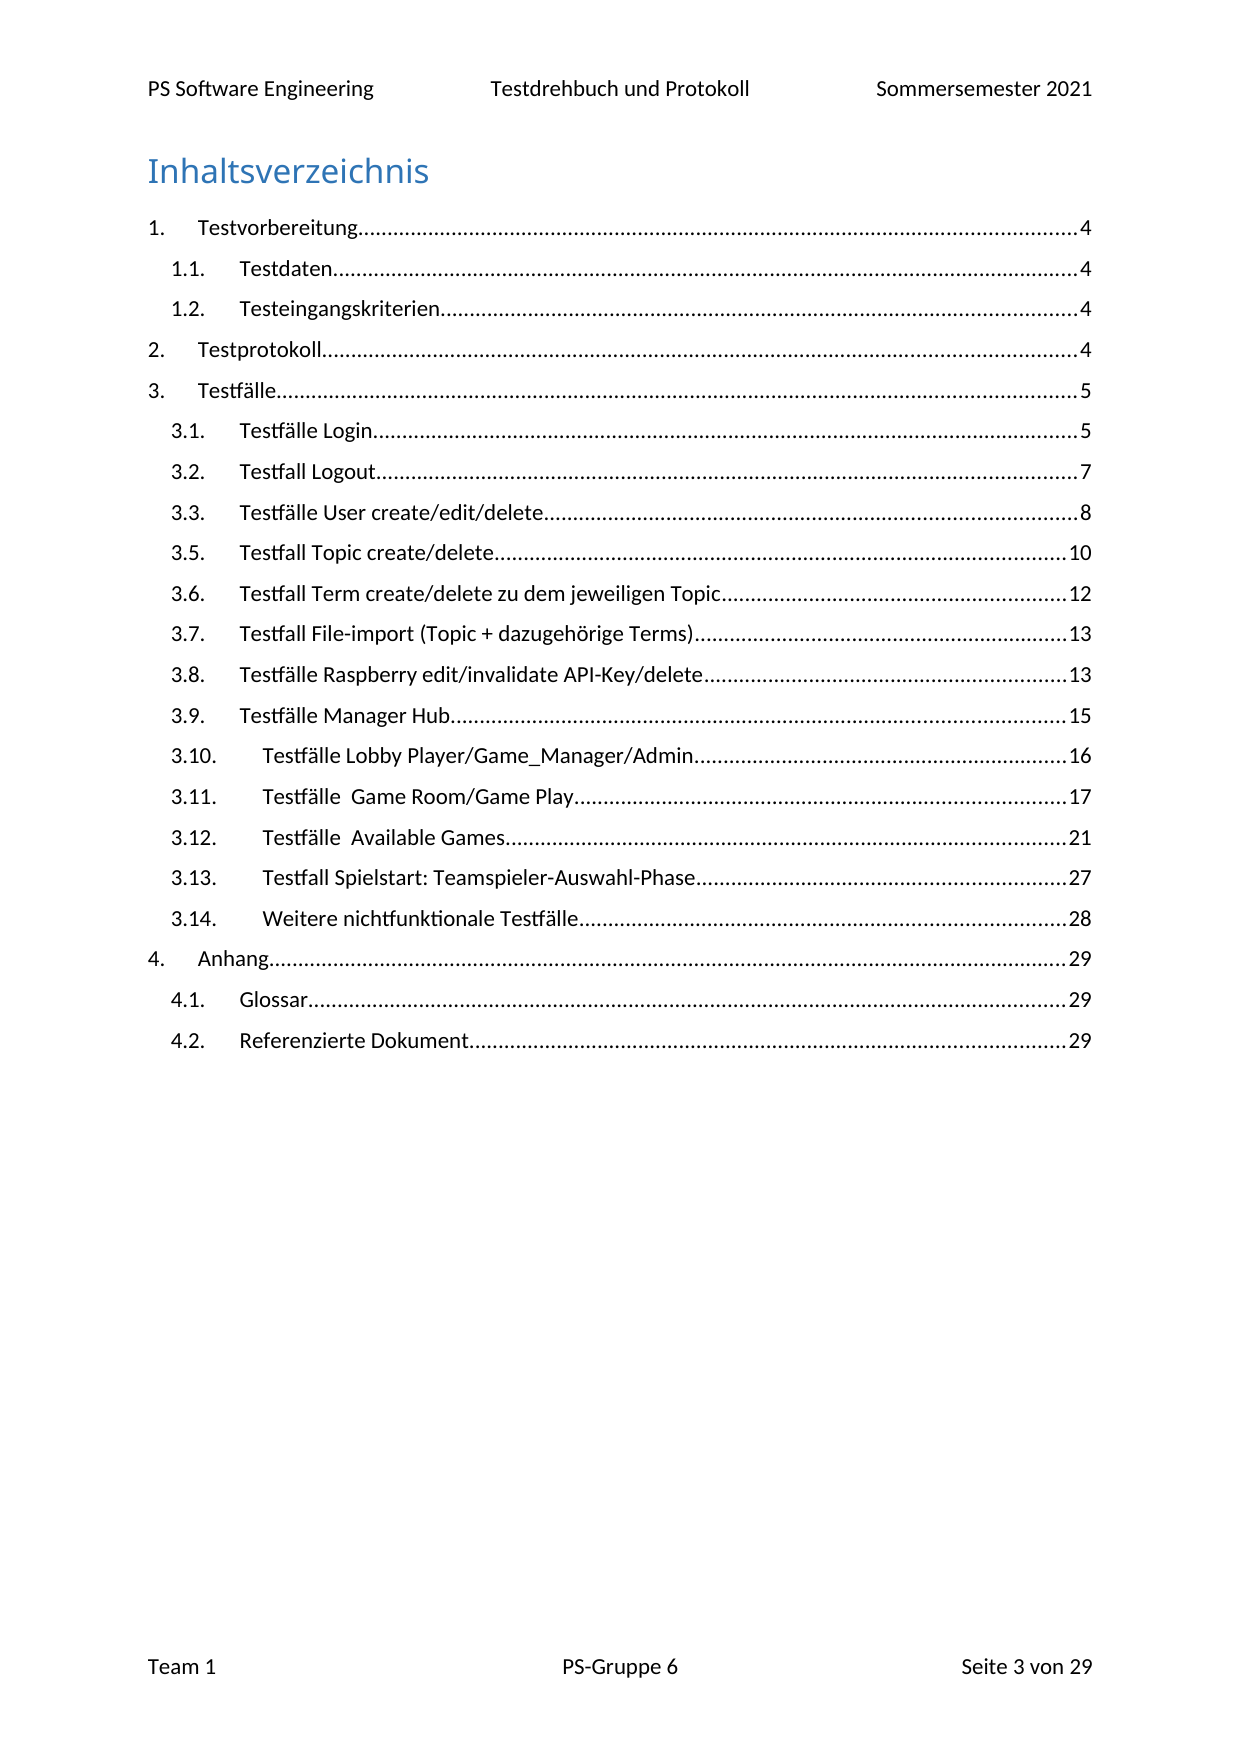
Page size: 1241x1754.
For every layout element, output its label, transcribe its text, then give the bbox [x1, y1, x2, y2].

text 3.1. Testfälle Login 5 [171, 416, 1093, 444]
text 3.3. Testfälle User create/edit/delete 8 [171, 498, 1093, 526]
text 3.7. Testfall File-import (Topic + dazugehörige Terms) 13 [171, 619, 1093, 647]
text Inhaltsverzeichnis [148, 148, 1093, 193]
text 1.1. Testdaten 4 [171, 254, 1093, 282]
text 3.12. Testfälle Available Games 21 [171, 823, 1093, 851]
text 1.2. Testeingangskriterien 4 [171, 294, 1093, 322]
text 4. Anhang 29 [148, 944, 1093, 972]
text 3.11. Testfälle Game Room/Game Play 17 [171, 782, 1093, 810]
text 3.6. Testfall Term create/delete zu dem jeweiligen Topic 12 [171, 579, 1093, 607]
text 3. Testfälle 5 [148, 376, 1093, 404]
text 3.10. Testfälle Lobby Player/Game_Manager/Admin 16 [171, 741, 1093, 769]
text 3.14. Weitere nichtfunktionale Testfälle 28 [171, 904, 1093, 932]
text 3.2. Testfall Logout 7 [171, 457, 1093, 485]
text 3.5. Testfall Topic create/delete 10 [171, 538, 1093, 566]
text 1. Testvorbereitung 4 [148, 213, 1093, 241]
text 3.8. Testfälle Raspberry edit/invalidate API-Key/delete 13 [171, 660, 1093, 688]
text 3.9. Testfälle Manager Hub 15 [171, 701, 1093, 729]
text 4.1. Glossar 29 [171, 985, 1093, 1013]
text 2. Testprotokoll 4 [148, 335, 1093, 363]
text 4.2. Referenzierte Dokument 29 [171, 1026, 1093, 1054]
text 3.13. Testfall Spielstart: Teamspieler-Auswahl-Phase 27 [171, 863, 1093, 891]
